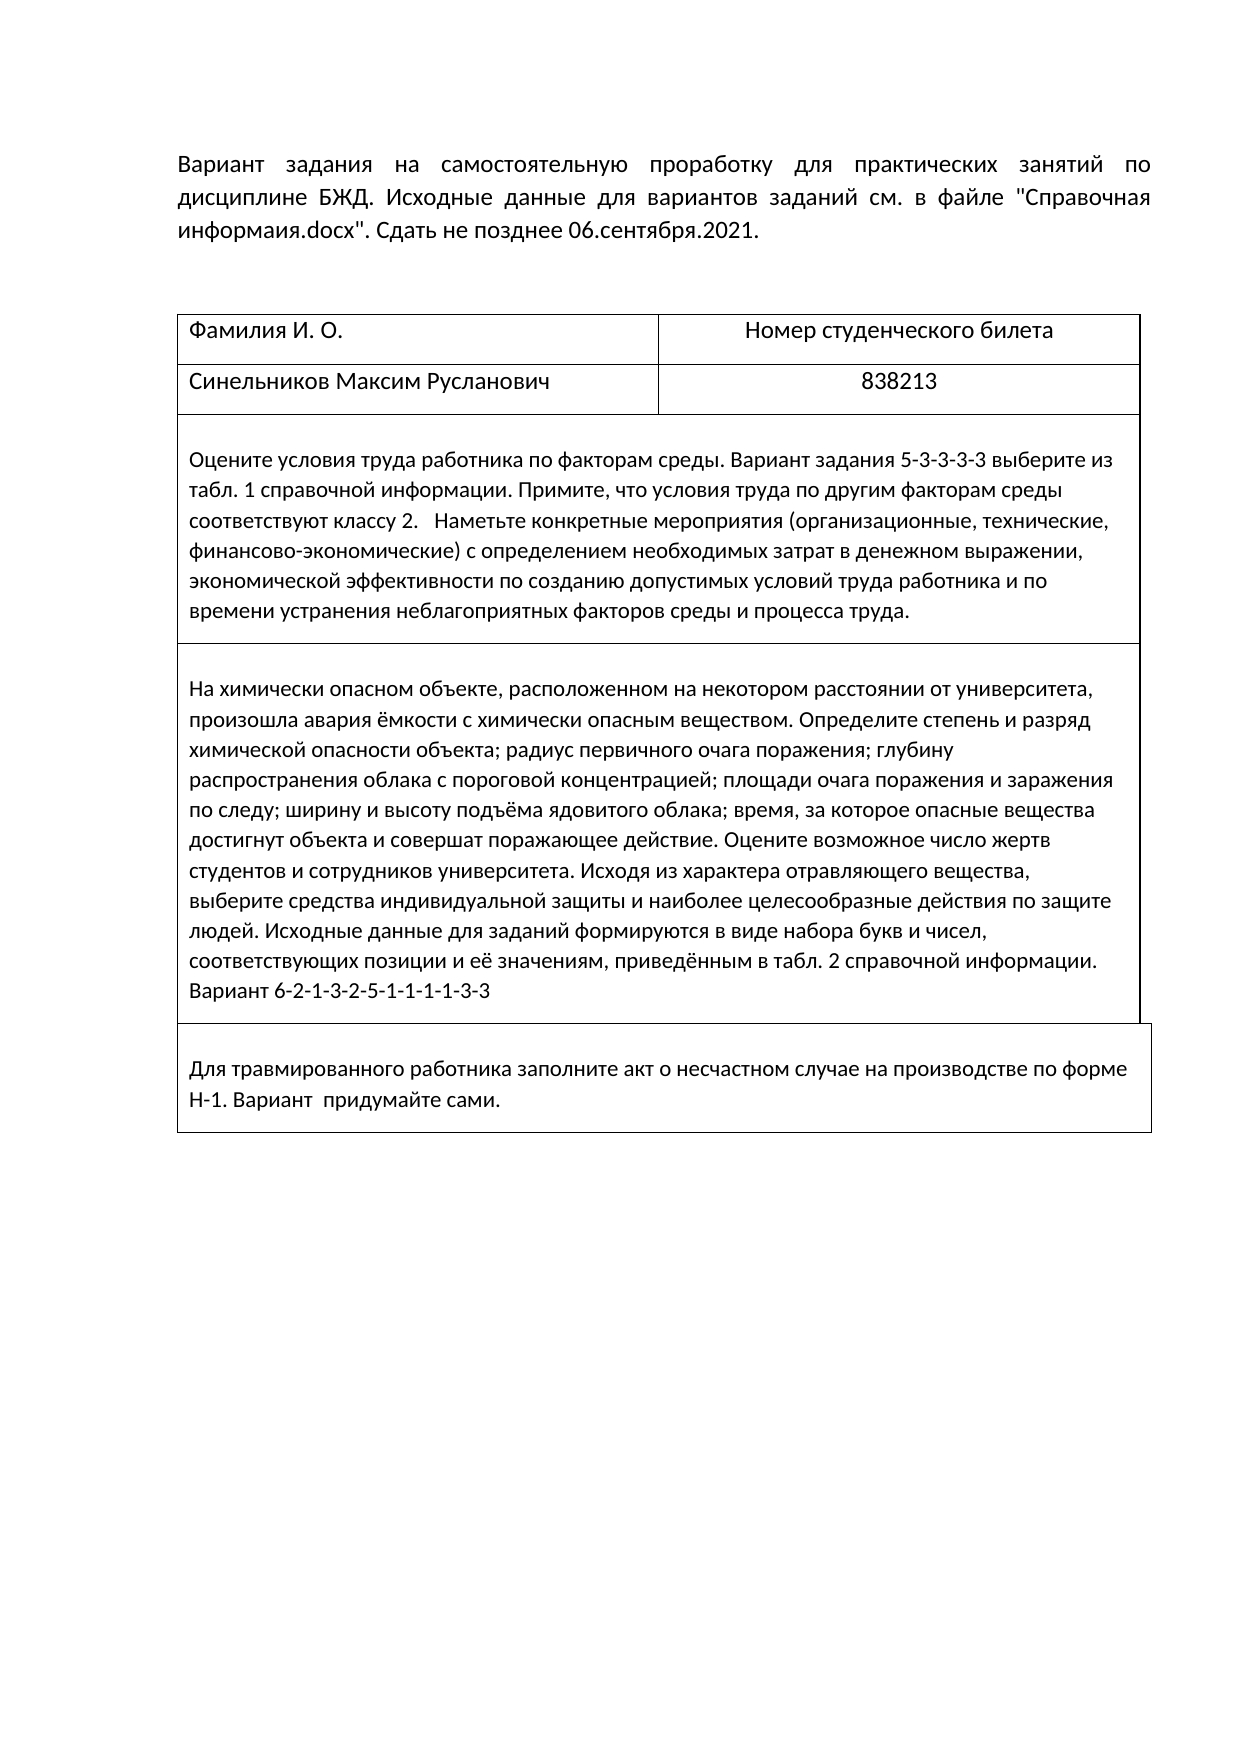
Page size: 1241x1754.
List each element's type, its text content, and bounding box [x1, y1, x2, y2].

table_cell Оцените условия труда работника по факторам среды. Вариант задания 5-3-3-3-3 выберите из табл. 1 справочной информации. Примите, что условия труда по другим факторам среды соответствуют классу 2. Наметьте конкретные мероприятия (организационные, технические, финансово-экономические) с определением необходимых затрат в денежном выражении, экономической эффективности по созданию допустимых условий труда работника и по времени устранения неблагоприятных факторов среды и процесса труда. [178, 415, 1139, 643]
table_header Номер студенческого билета [659, 315, 1139, 364]
table_header Фамилия И. О. [178, 315, 658, 364]
table_cell На химически опасном объекте, расположенном на некотором расстоянии от университета, произошла авария ёмкости с химически опасным веществом. Определите степень и разряд химической опасности объекта; радиус первичного очага поражения; глубину распространения облака с пороговой концентрацией; площади очага поражения и заражения по следу; ширину и высоту подъёма ядовитого облака; время, за которое опасные вещества достигнут объекта и совершат поражающее действие. Оцените возможное число жертв студентов и сотрудников университета. Исходя из характера отравляющего вещества, выберите средства индивидуальной защиты и наиболее целесообразные действия по защите людей. Исходные данные для заданий формируются в виде набора букв и чисел, соответствующих позиции и её значениям, приведённым в табл. 2 справочной информации. Вариант 6-2-1-3-2-5-1-1-1-1-3-3 [178, 644, 1139, 1023]
table_cell Для травмированного работника заполните акт о несчастном случае на производстве по форме Н-1. Вариант придумайте сами. [178, 1024, 1151, 1132]
table_cell 838213 [659, 365, 1139, 414]
text Вариант задания на самостоятельную проработку для практических занятий по дисциплине БЖД. Исходные данные для вариантов заданий см. в файле "Справочная информаия.docx". Сдать не позднее 06.сентября.2021. [177, 118, 1152, 245]
table_cell Синельников Максим Русланович [178, 365, 658, 414]
